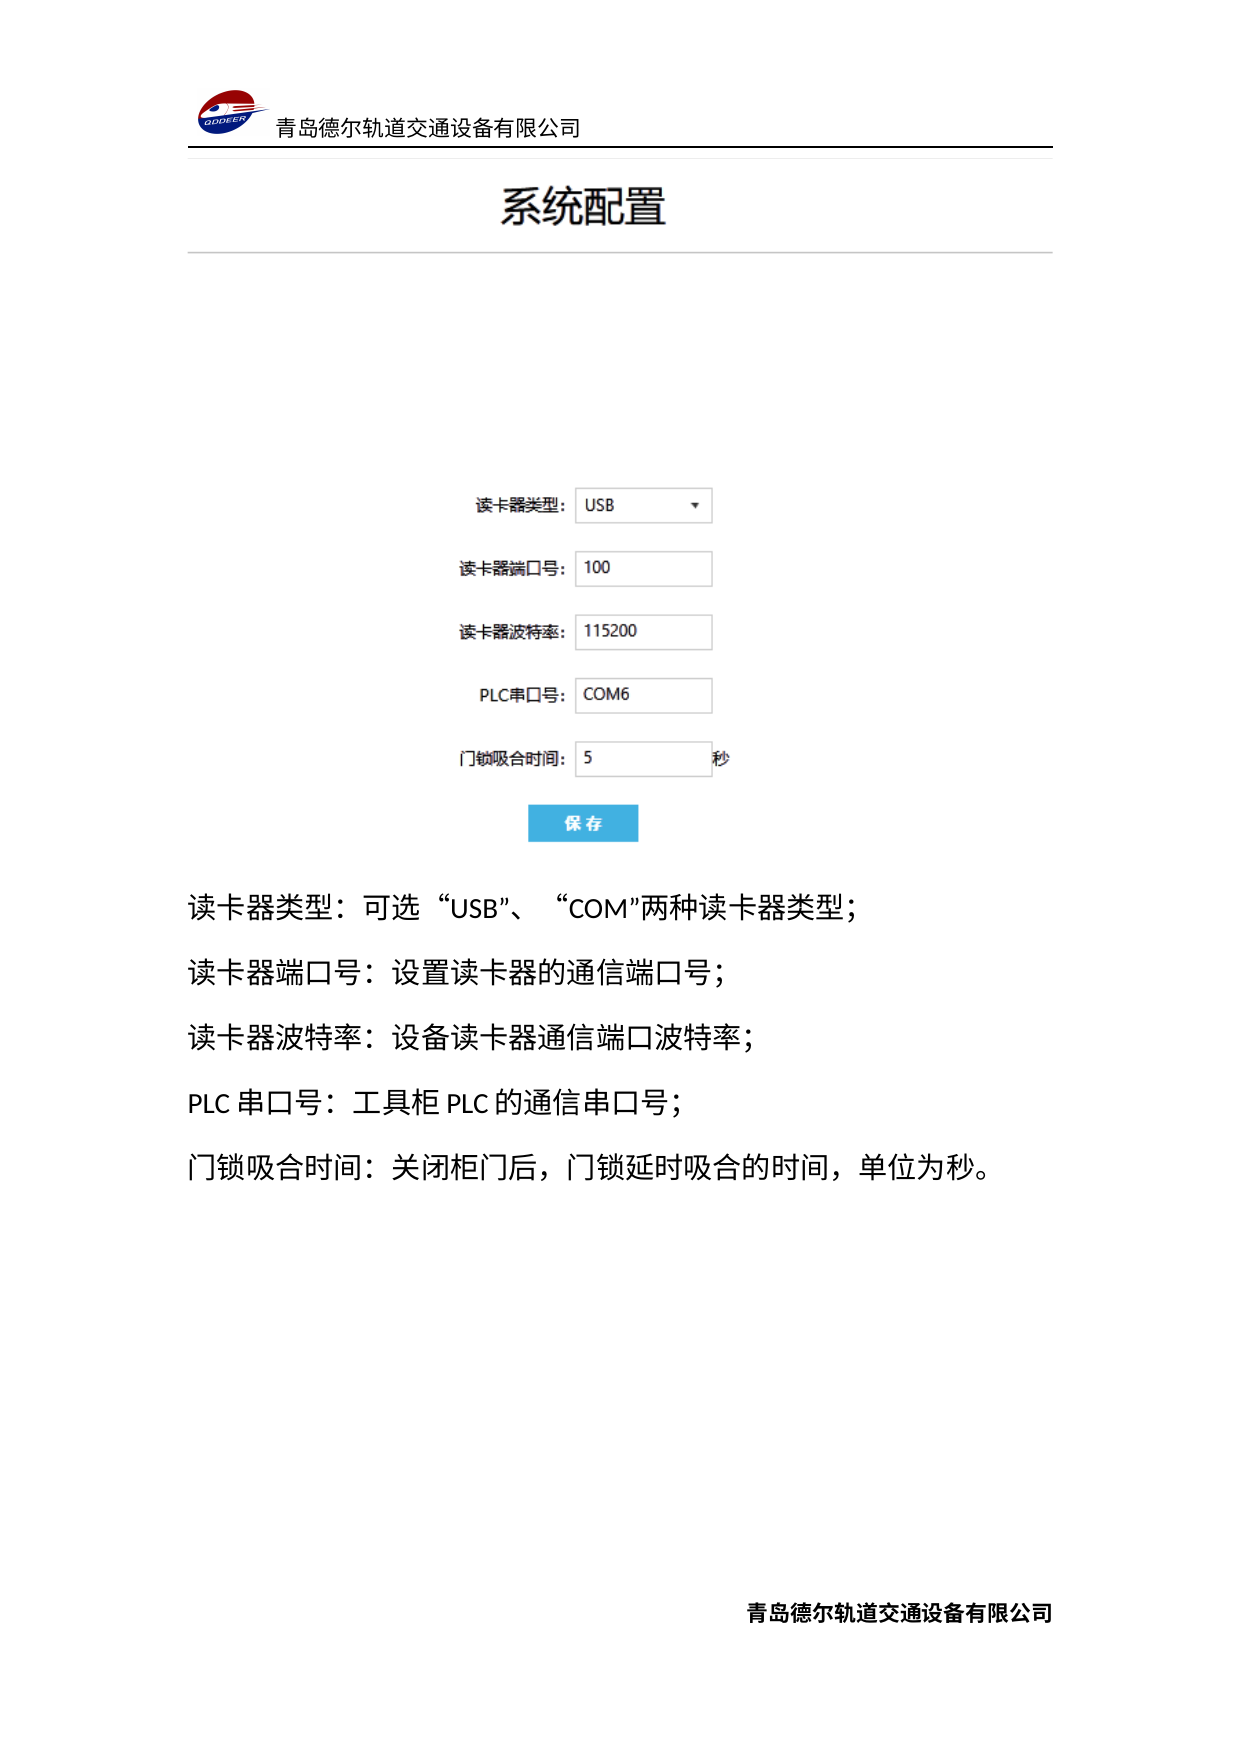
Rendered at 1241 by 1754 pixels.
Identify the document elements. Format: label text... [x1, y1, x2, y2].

text 读卡器类型：可选“USB”、“COM”两种读卡器类型； [187, 873, 1053, 938]
text PLC串口号：工具柜PLC的通信串口号； [187, 1068, 1053, 1133]
picture [197, 88, 270, 136]
text 读卡器波特率：设备读卡器通信端口波特率； [187, 1003, 1053, 1068]
text 读卡器端口号：设置读卡器的通信端口号； [187, 938, 1053, 1003]
picture [187, 158, 1053, 865]
text 门锁吸合时间：关闭柜门后，门锁延时吸合的时间，单位为秒。 [187, 1133, 1053, 1198]
